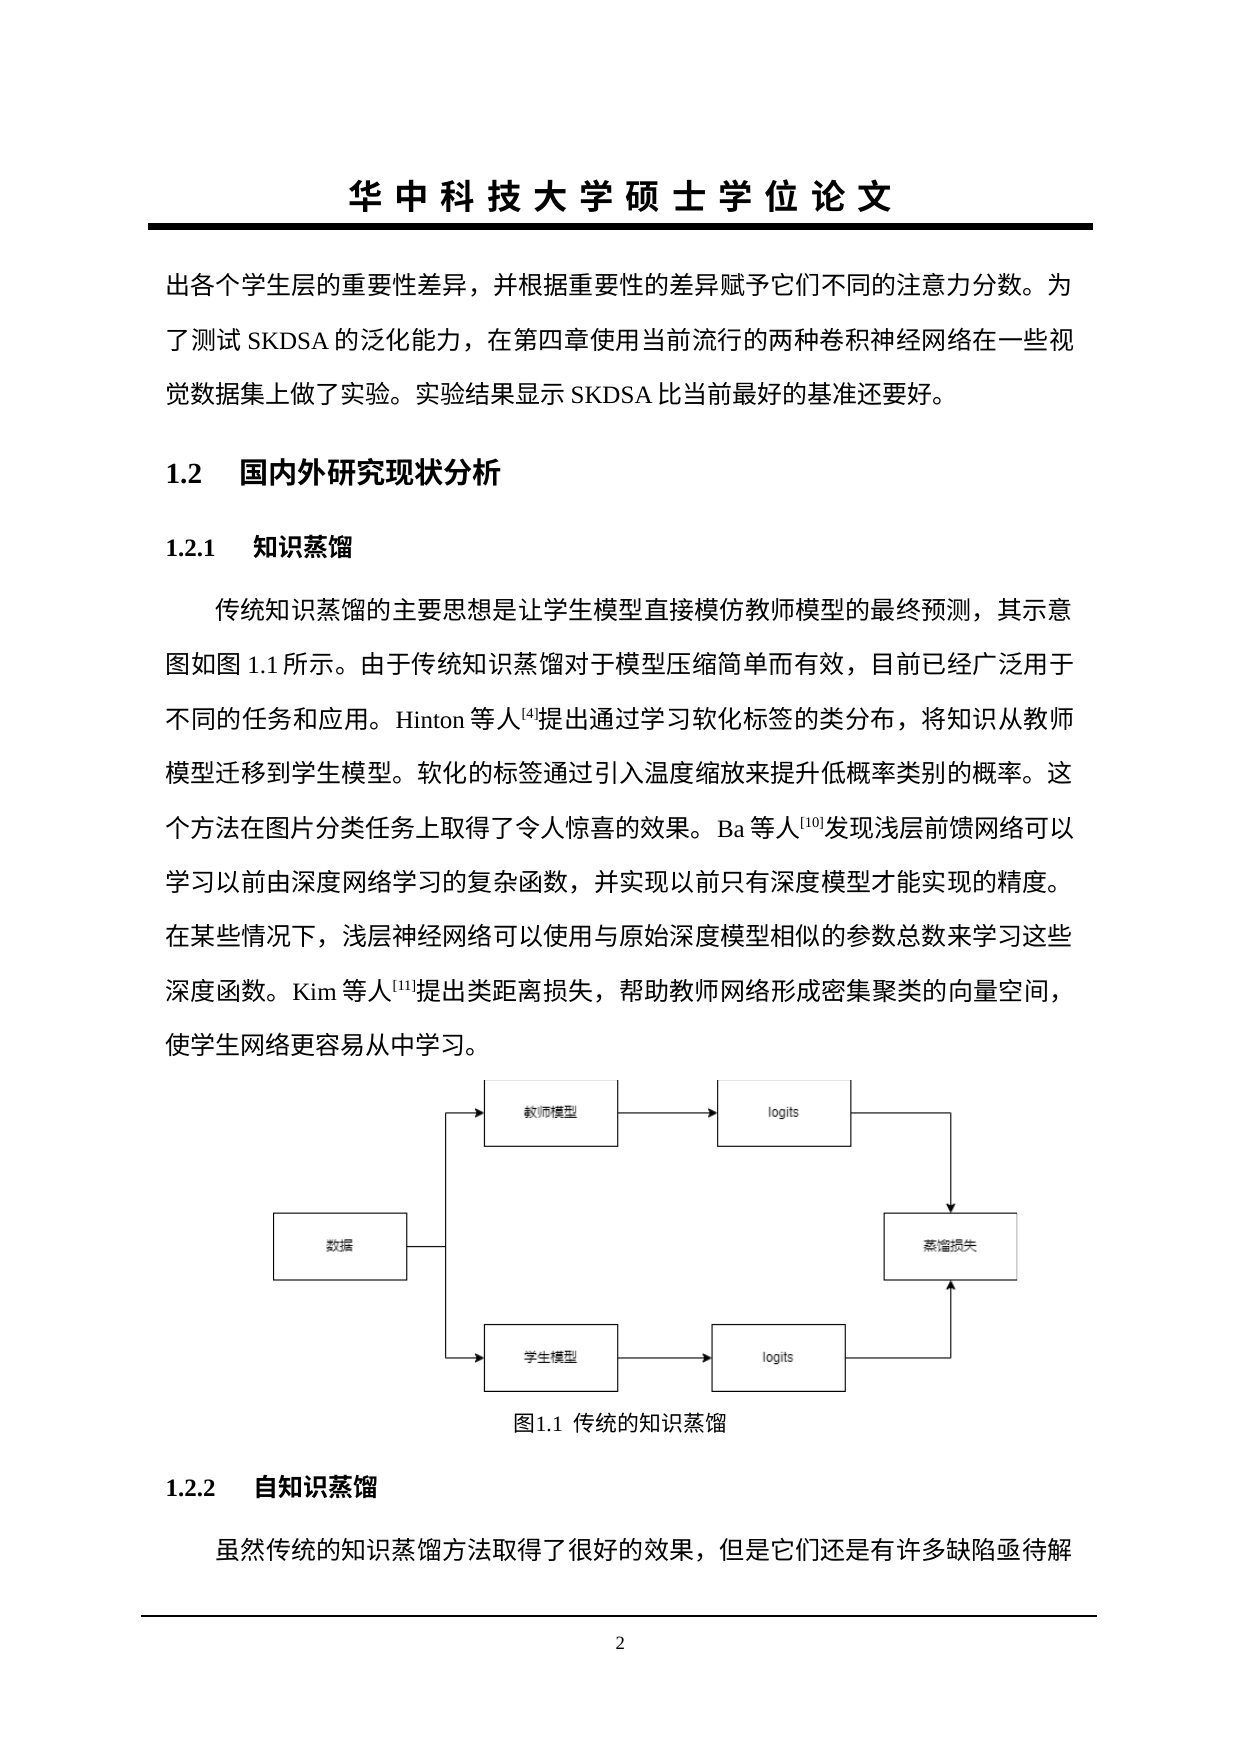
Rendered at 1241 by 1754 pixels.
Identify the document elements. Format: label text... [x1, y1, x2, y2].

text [165, 266, 1075, 411]
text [165, 1531, 1075, 1567]
subtitle 自知识蒸馏 [165, 1468, 1075, 1504]
subtitle 知识蒸馏 [165, 528, 1075, 564]
text 图1.1 传统的知识蒸馏 [165, 1406, 1075, 1437]
subtitle 国内外研究现状分析 [165, 450, 1075, 492]
text 传统知识蒸馏的主要思想是让学生模型直接模仿教师模型的最终预测，其示意图如图1.1所示。由于传统知识蒸馏对于模型压缩简单而有效，目前已经广泛用于不同的任务和应用。Hinton等人[4]提出通过学习软化标签的类分布，将知识从教师模型迁移到学生模型。软化的标签通过引入温度缩放来提升低概率类别的概率。这个方法在图片分类任务上取得了令人惊喜的效果。Ba等人[10]发现浅层前馈网络可以学习以前由深度网络学习的复杂函数，并实现以前只有深度模型才能实现的精度。在某些情况下，浅层神经网络可以使用与原始深度模型相似的参数总数来学习这些深度函数。Kim等人[11]提出类距离损失，帮助教师网络形成密集聚类的向量空间，使学生网络更容易从中学习。 [165, 591, 1075, 1062]
picture [273, 1080, 1018, 1392]
